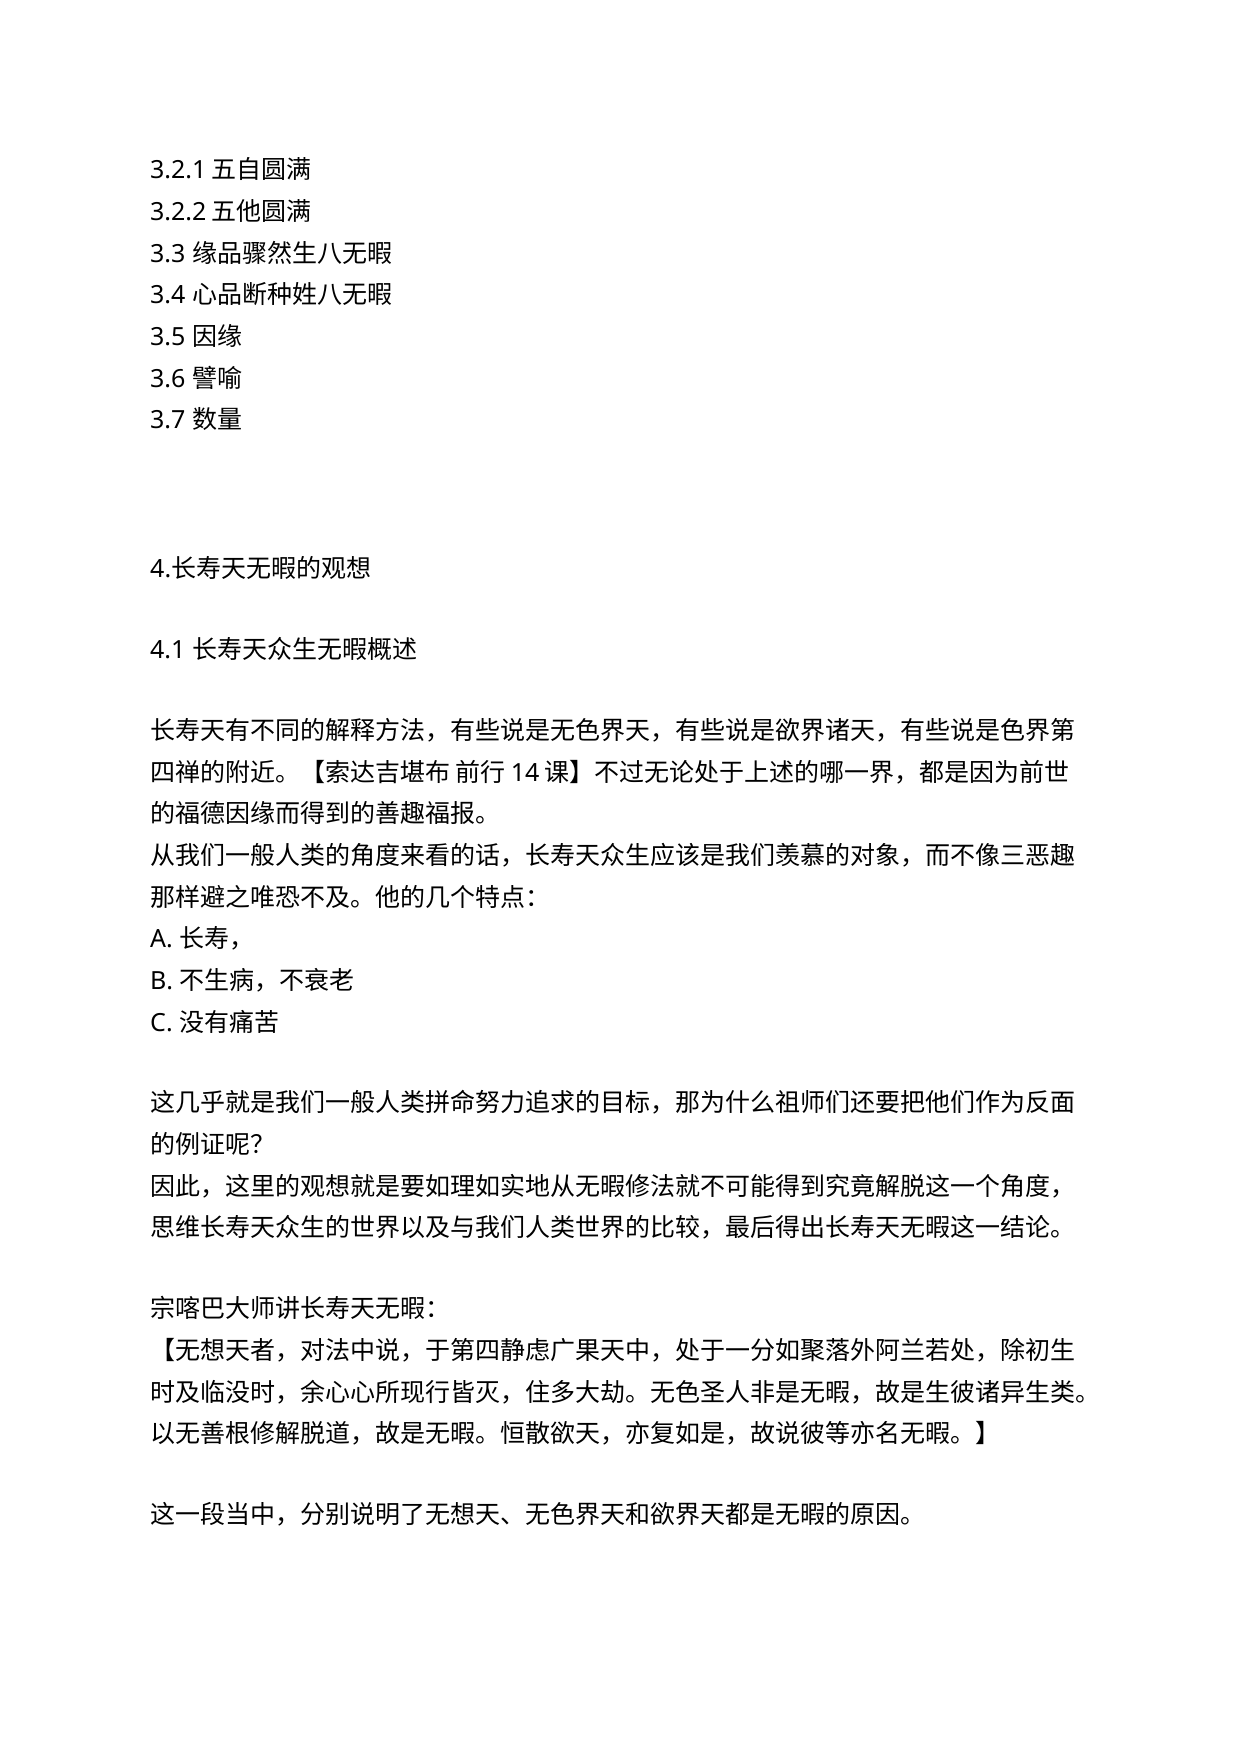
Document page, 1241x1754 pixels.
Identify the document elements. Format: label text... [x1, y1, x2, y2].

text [150, 150, 1090, 545]
text A. 长寿， [150, 919, 1090, 955]
text 长寿天有不同的解释方法，有些说是无色界天，有些说是欲界诸天，有些说是色界第四禅的附近。【索达吉堪布 前行14课】不过无论处于上述的哪一界，都是因为前世的福德因缘而得到的善趣福报。 从我们一般人类的角度来看的话，长寿天众生应该是我们羡慕的对象，而不像三恶趣那样避之唯恐不及。他的几个特点： [150, 710, 1090, 913]
text 这几乎就是我们一般人类拼命努力追求的目标，那为什么祖师们还要把他们作为反面的例证呢？ [150, 1083, 1090, 1161]
text 4.1 长寿天众生无暇概述 [150, 629, 1090, 666]
text 4.长寿天无暇的观想 [150, 549, 1090, 585]
text B. 不生病，不衰老 [150, 960, 1090, 997]
text C. 没有痛苦 [150, 1002, 1090, 1038]
text 因此，这里的观想就是要如理如实地从无暇修法就不可能得到究竟解脱这一个角度，思维长寿天众生的世界以及与我们人类世界的比较，最后得出长寿天无暇这一结论。 [150, 1166, 1090, 1244]
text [150, 1330, 1090, 1570]
text 宗喀巴大师讲长寿天无暇： [150, 1289, 1090, 1325]
